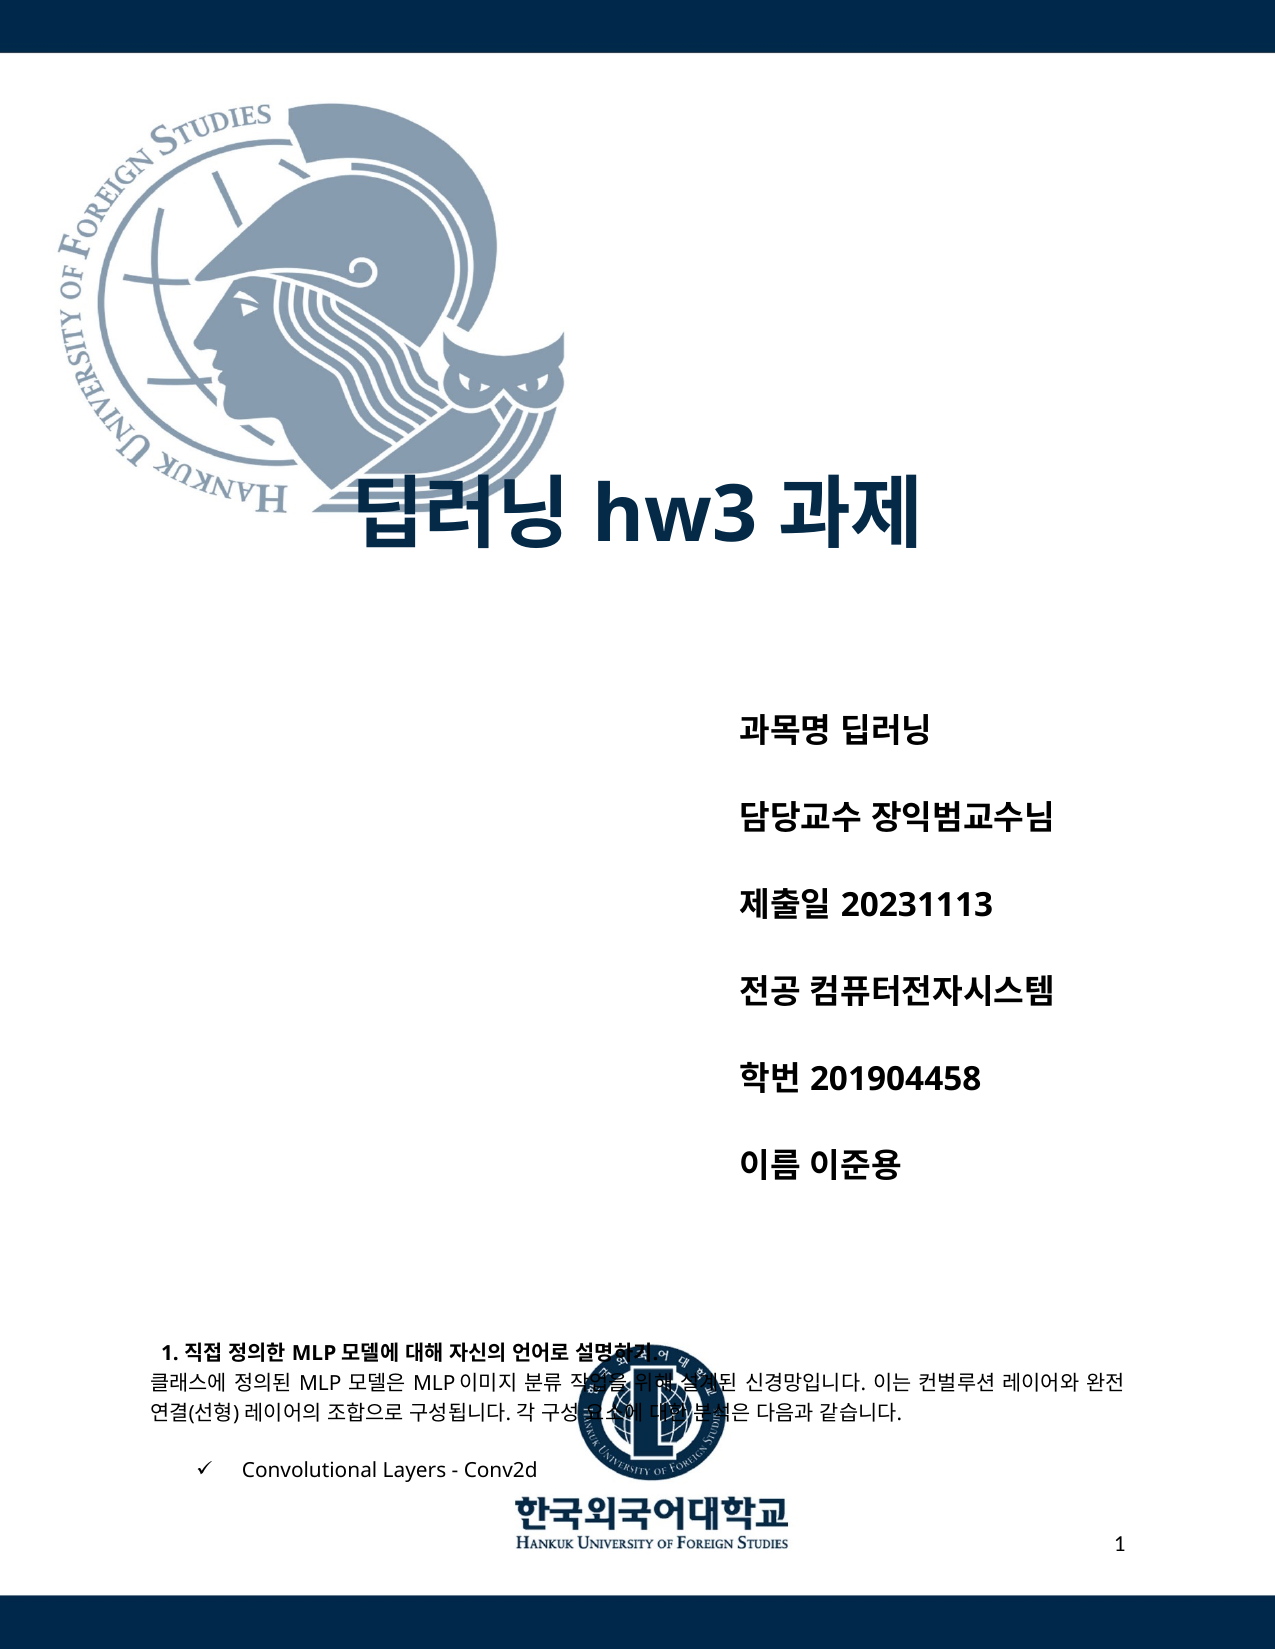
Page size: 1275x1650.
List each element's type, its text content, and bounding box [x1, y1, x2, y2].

text 담당교수 장익범교수님 [150, 791, 1125, 839]
text 과목명 딥러닝 [150, 704, 1125, 752]
text 클래스에 정의된 MLP 모델은 MLP이미지 분류 작업을 위해 설계된 신경망입니다. 이는 컨벌루션 레이어와 완전 연결(선형) 레이어의 조합으로 구성됩니다. 각 구성 요소에 대한 분석은 다음과 같습니다. [150, 1366, 1125, 1427]
text 딥러닝 hw3 과제 [150, 450, 1125, 565]
text 1. 직접 정의한 MLP 모델에 대해 자신의 언어로 설명하기. [150, 1336, 1125, 1366]
list Convolutional Layers - Conv2d [196, 1455, 1125, 1484]
text 제출일 20231113 [150, 877, 1125, 926]
text 학번 201904458 [150, 1051, 1125, 1100]
text 전공 컴퓨터전자시스템 [150, 964, 1125, 1013]
picture [0, 0, 1275, 1649]
text 이름 이준용 [150, 1138, 1125, 1187]
